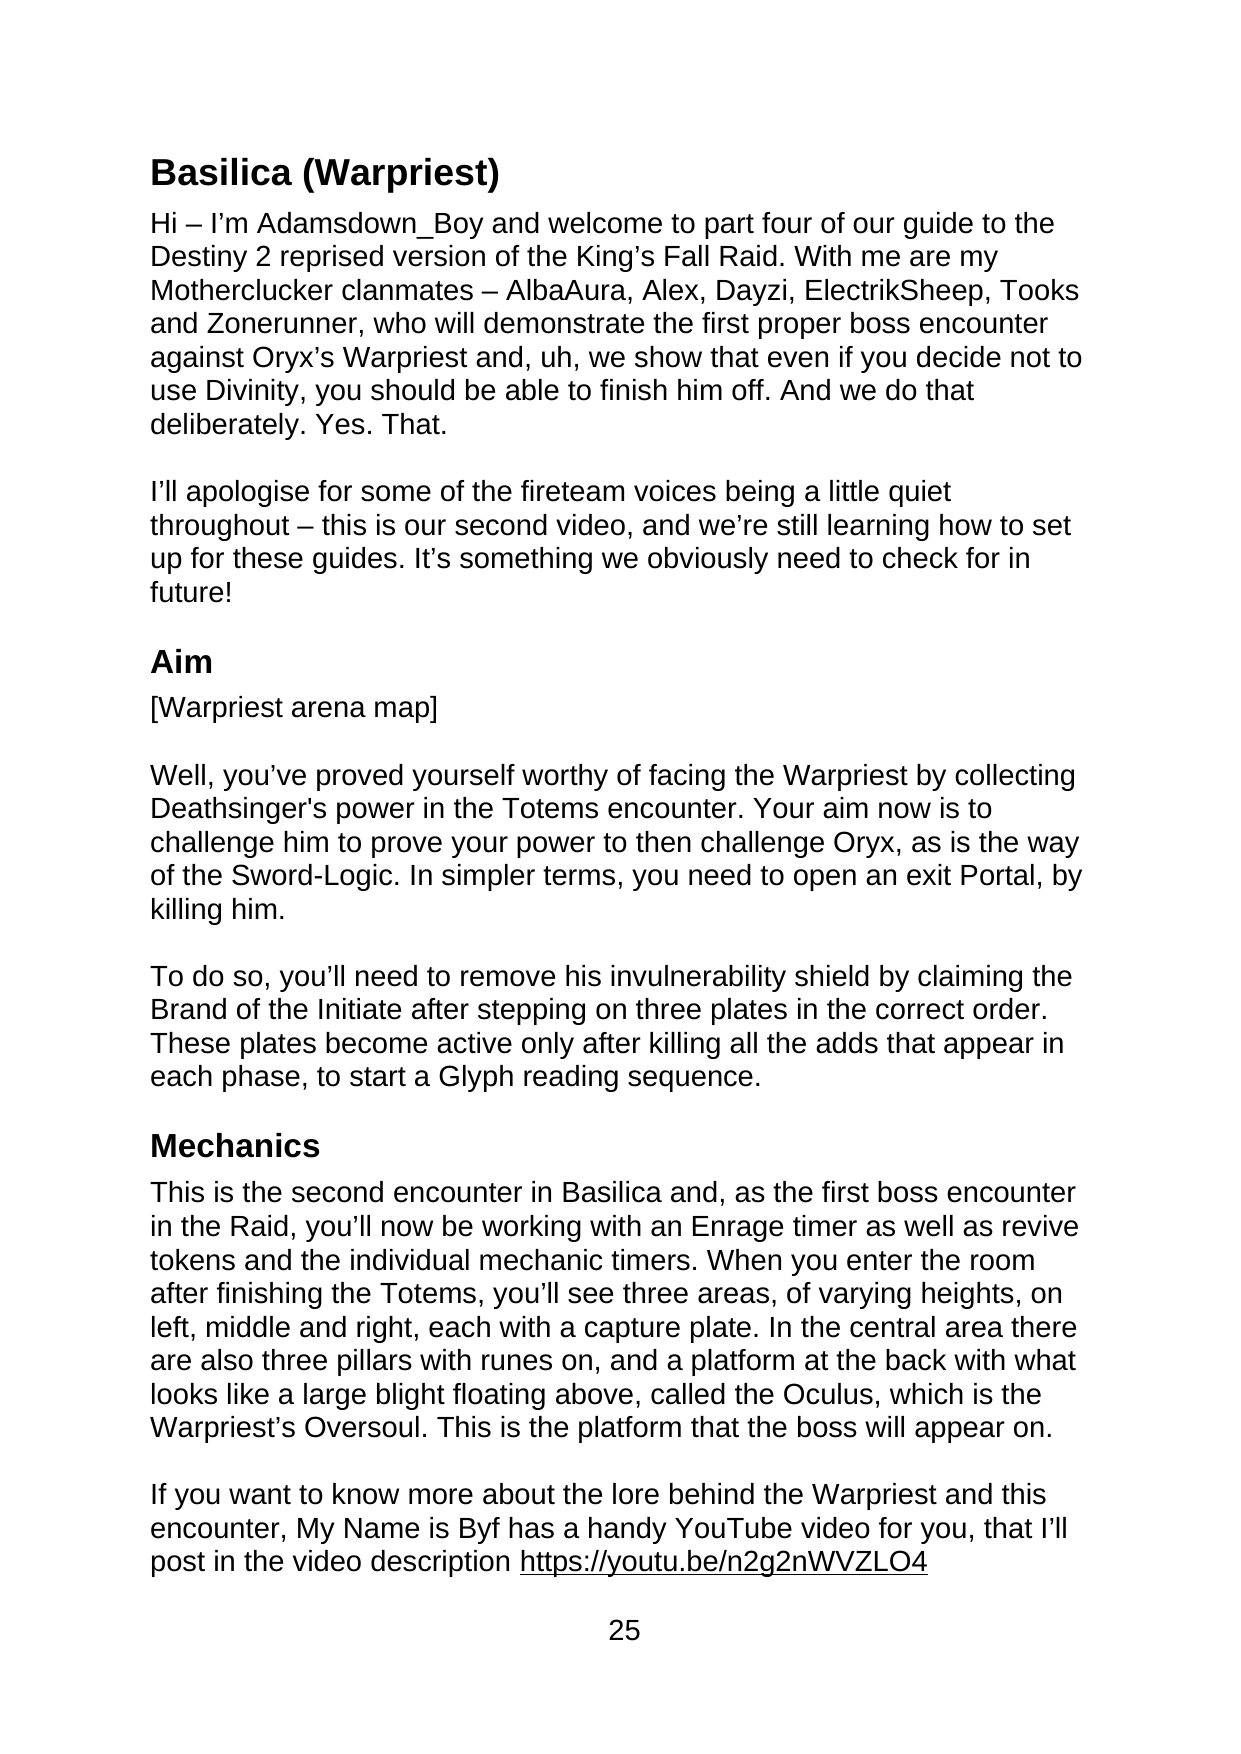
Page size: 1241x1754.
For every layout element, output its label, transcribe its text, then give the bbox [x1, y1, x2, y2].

text [Warpriest arena map] [150, 691, 1090, 724]
text This is the second encounter in Basilica and, as the first boss encounter in the Raid, you’ll now be working with an Enrage timer as well as revive tokens and the individual mechanic timers. When you enter the room after finishing the Totems, you’ll see three areas, of varying heights, on left, middle and right, each with a capture plate. In the central area there are also three pillars with runes on, and a platform at the back with what looks like a large blight floating above, called the Oculus, which is the Warpriest’s Oversoul. This is the platform that the boss will appear on. [150, 1175, 1090, 1444]
subtitle Mechanics [150, 1127, 1090, 1165]
subtitle Basilica (Warpriest) [150, 150, 1090, 193]
text If you want to know more about the lore behind the Warpriest and this encounter, My Name is Byf has a handy YouTube video for you, that I’ll post in the video description https://youtu.be/n2g2nWVZLO4 [150, 1477, 1090, 1578]
text Well, you’ve proved yourself worthy of facing the Warpriest by collecting Deathsinger's power in the Totems encounter. Your aim now is to challenge him to prove your power to then challenge Oryx, as is the way of the Sword-Logic. In simpler terms, you need to open an exit Portal, by killing him. [150, 758, 1090, 925]
text I’ll apologise for some of the fireteam voices being a little quiet throughout – this is our second video, and we’re still learning how to set up for these guides. It’s something we obviously need to check for in future! [150, 474, 1090, 608]
text To do so, you’ll need to remove his invulnerability shield by claiming the Brand of the Initiate after stepping on three plates in the correct order. These plates become active only after killing all the adds that appear in each phase, to start a Glyph reading sequence. [150, 959, 1090, 1093]
text Hi – I’m Adamsdown_Boy and welcome to part four of our guide to the Destiny 2 reprised version of the King’s Fall Raid. With me are my Motherclucker clanmates – AlbaAura, Alex, Dayzi, ElectrikSheep, Tooks and Zonerunner, who will demonstrate the first proper boss encounter against Oryx’s Warpriest and, uh, we show that even if you decide not to use Divinity, you should be able to finish him off. And we do that deliberately. Yes. That. [150, 206, 1090, 440]
subtitle Aim [150, 642, 1090, 680]
